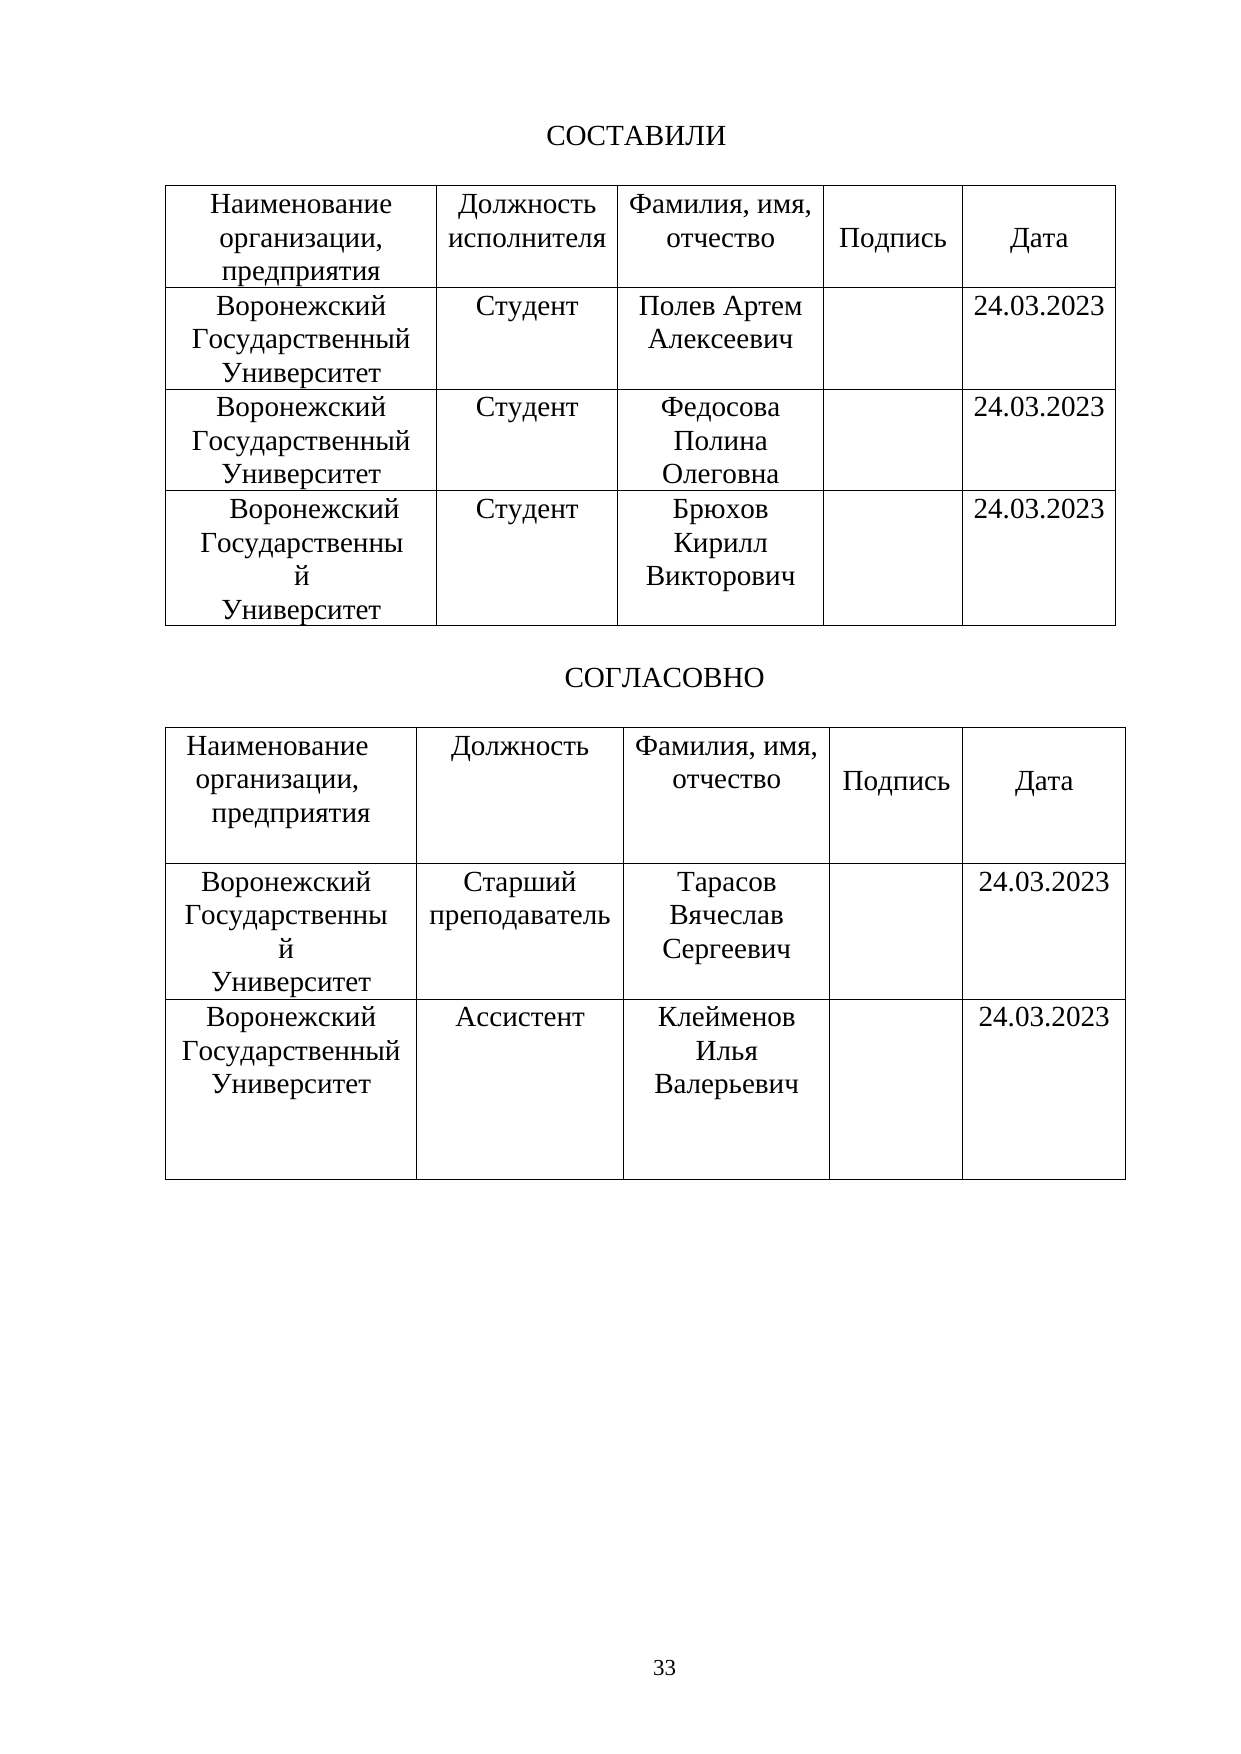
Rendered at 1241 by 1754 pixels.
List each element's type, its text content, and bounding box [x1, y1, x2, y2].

table_cell Воронежский Государственный Университет [166, 864, 416, 998]
table_cell Студент [437, 390, 617, 490]
table_cell 24.03.2023 [963, 288, 1115, 388]
table_cell [824, 288, 962, 388]
table_cell Воронежский Государственный Университет [166, 390, 436, 490]
table_cell 24.03.2023 [963, 491, 1115, 625]
table_header Наименование организации, предприятия [166, 728, 416, 863]
table_header Фамилия, имя, отчество [618, 186, 823, 287]
table_cell Старший преподаватель [417, 864, 623, 998]
table_header Дата [963, 186, 1115, 287]
table_cell Федосова Полина Олеговна [618, 390, 823, 490]
table_cell Воронежский Государственный Университет [166, 288, 436, 388]
table_cell Воронежский Государственный Университет [166, 1000, 416, 1179]
table_header Должность [417, 728, 623, 863]
table_cell Воронежский Государственный Университет [166, 491, 436, 625]
table_cell 24.03.2023 [963, 1000, 1125, 1179]
table_cell 24.03.2023 [963, 864, 1125, 998]
table_cell [824, 390, 962, 490]
text СОГЛАСОВНО [177, 660, 1152, 693]
table_cell Студент [437, 491, 617, 625]
table_cell Брюхов Кирилл Викторович [618, 491, 823, 625]
table_cell 24.03.2023 [963, 390, 1115, 490]
table_cell Тарасов Вячеслав Сергеевич [624, 864, 829, 998]
table_cell Полев Артем Алексеевич [618, 288, 823, 388]
table_header Дата [963, 728, 1125, 863]
table_cell Клейменов Илья Валерьевич [624, 1000, 829, 1179]
table_header Фамилия, имя, отчество [624, 728, 829, 863]
table_cell [830, 864, 962, 998]
table_cell [830, 1000, 962, 1179]
table_header Подпись [830, 728, 962, 863]
table_header Подпись [824, 186, 962, 287]
text СОСТАВИЛИ [546, 118, 1152, 152]
table_header Наименование организации, предприятия [166, 186, 436, 287]
table_cell Ассистент [417, 1000, 623, 1179]
table_header Должность исполнителя [437, 186, 617, 287]
table_cell [824, 491, 962, 625]
table_cell Студент [437, 288, 617, 388]
